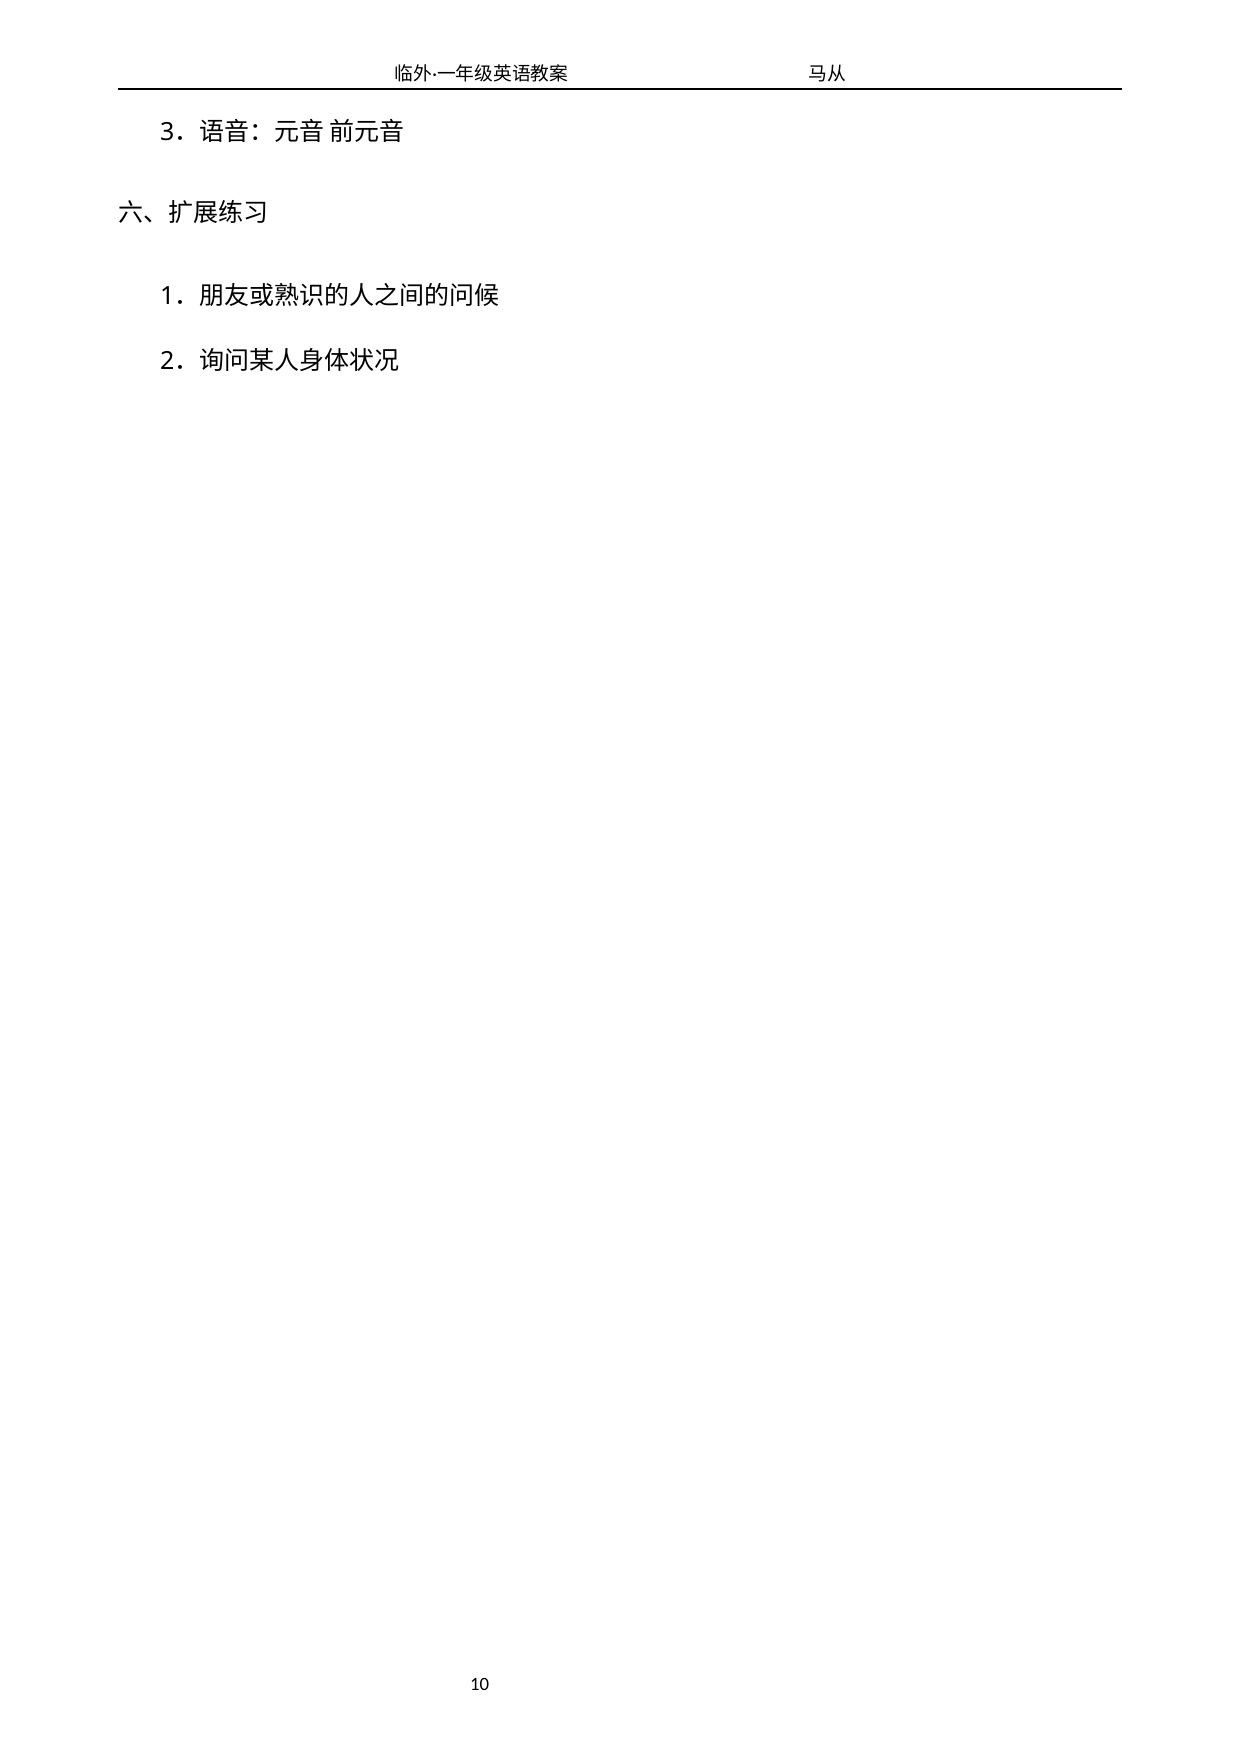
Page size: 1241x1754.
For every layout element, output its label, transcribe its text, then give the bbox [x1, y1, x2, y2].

list 语音：元音 前元音 [118, 97, 1122, 162]
list 朋友或熟识的人之间的问候 [118, 261, 1122, 326]
list 询问某人身体状况 [118, 326, 1122, 391]
text 六、扩展练习 [118, 178, 1122, 243]
